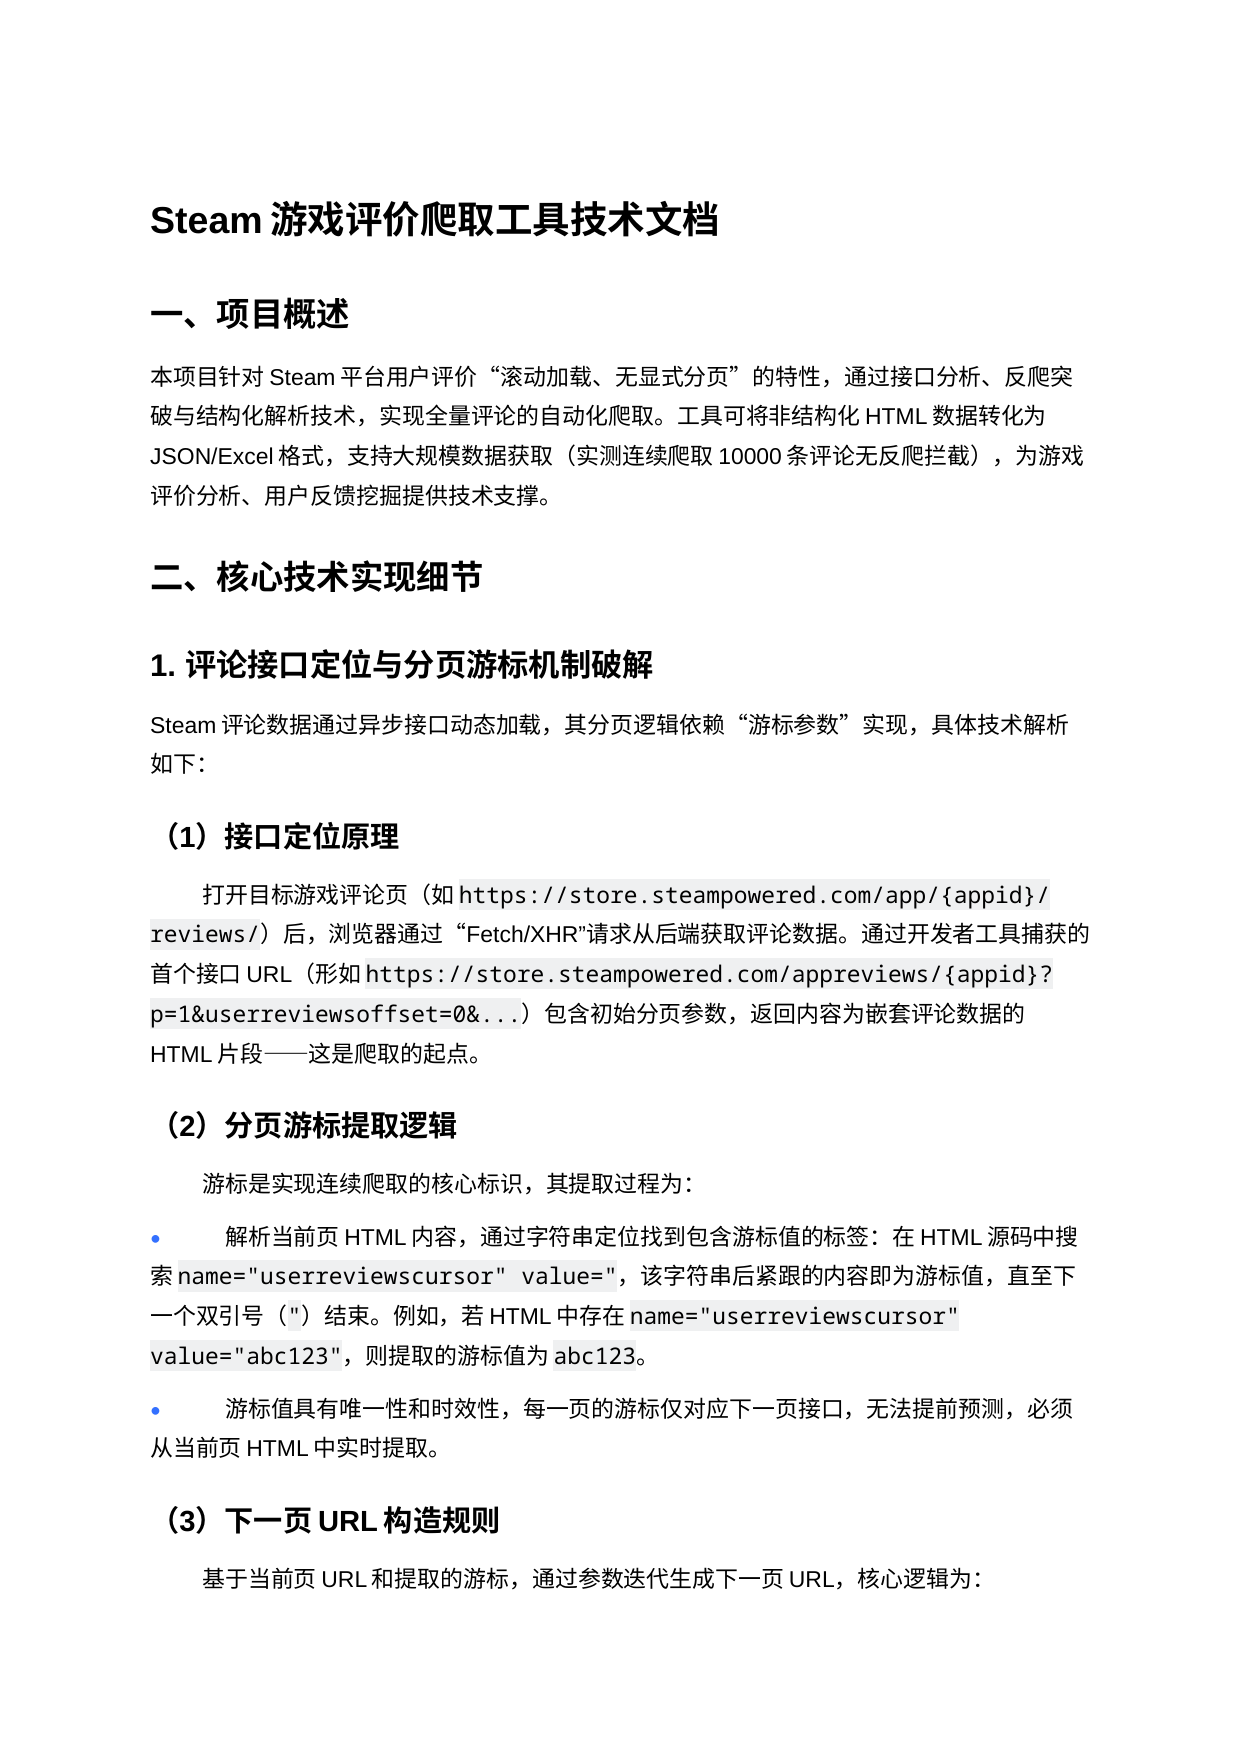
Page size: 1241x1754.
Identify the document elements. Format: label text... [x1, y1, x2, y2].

text 基于当前页URL和提取的游标，通过参数迭代生成下一页URL，核心逻辑为： [150, 1560, 1090, 1594]
text 二、核心技术实现细节 [150, 551, 1090, 599]
text Steam游戏评价爬取工具技术文档 [150, 189, 1090, 244]
text （3）下一页URL构造规则 [150, 1497, 1090, 1539]
text 打开目标游戏评论页（如https://store.steampowered.com/app/{appid}/reviews/）后，浏览器通过“Fetch/XHR”请求从后端获取评论数据。通过开发者工具捕获的首个接口URL（形如https://store.steampowered.com/appreviews/{appid}?p=1&userreviewsoffset=0&...）包含初始分页参数，返回内容为嵌套评论数据的HTML片段——这是爬取的起点。 [150, 876, 1090, 1069]
text Steam评论数据通过异步接口动态加载，其分页逻辑依赖“游标参数”实现，具体技术解析如下： [150, 707, 1090, 779]
text （1）接口定位原理 [150, 813, 1090, 856]
text 1. 评论接口定位与分页游标机制破解 [150, 640, 1090, 685]
list 游标值具有唯一性和时效性，每一页的游标仅对应下一页接口，无法提前预测，必须从当前页HTML中实时提取。 [150, 1391, 1090, 1463]
text 一、项目概述 [150, 288, 1090, 336]
text 本项目针对Steam平台用户评价“滚动加载、无显式分页”的特性，通过接口分析、反爬突破与结构化解析技术，实现全量评论的自动化爬取。工具可将非结构化HTML数据转化为JSON/Excel格式，支持大规模数据获取（实测连续爬取10000条评论无反爬拦截），为游戏评价分析、用户反馈挖掘提供技术支撑。 [150, 358, 1090, 511]
text 游标是实现连续爬取的核心标识，其提取过程为： [150, 1166, 1090, 1199]
list 解析当前页HTML内容，通过字符串定位找到包含游标值的标签：在HTML源码中搜索name="userreviewscursor" value="，该字符串后紧跟的内容即为游标值，直至下一个双引号（"）结束。例如，若HTML中存在name="userreviewscursor" value="abc123"，则提取的游标值为abc123。 [150, 1218, 1090, 1371]
text （2）分页游标提取逻辑 [150, 1103, 1090, 1145]
